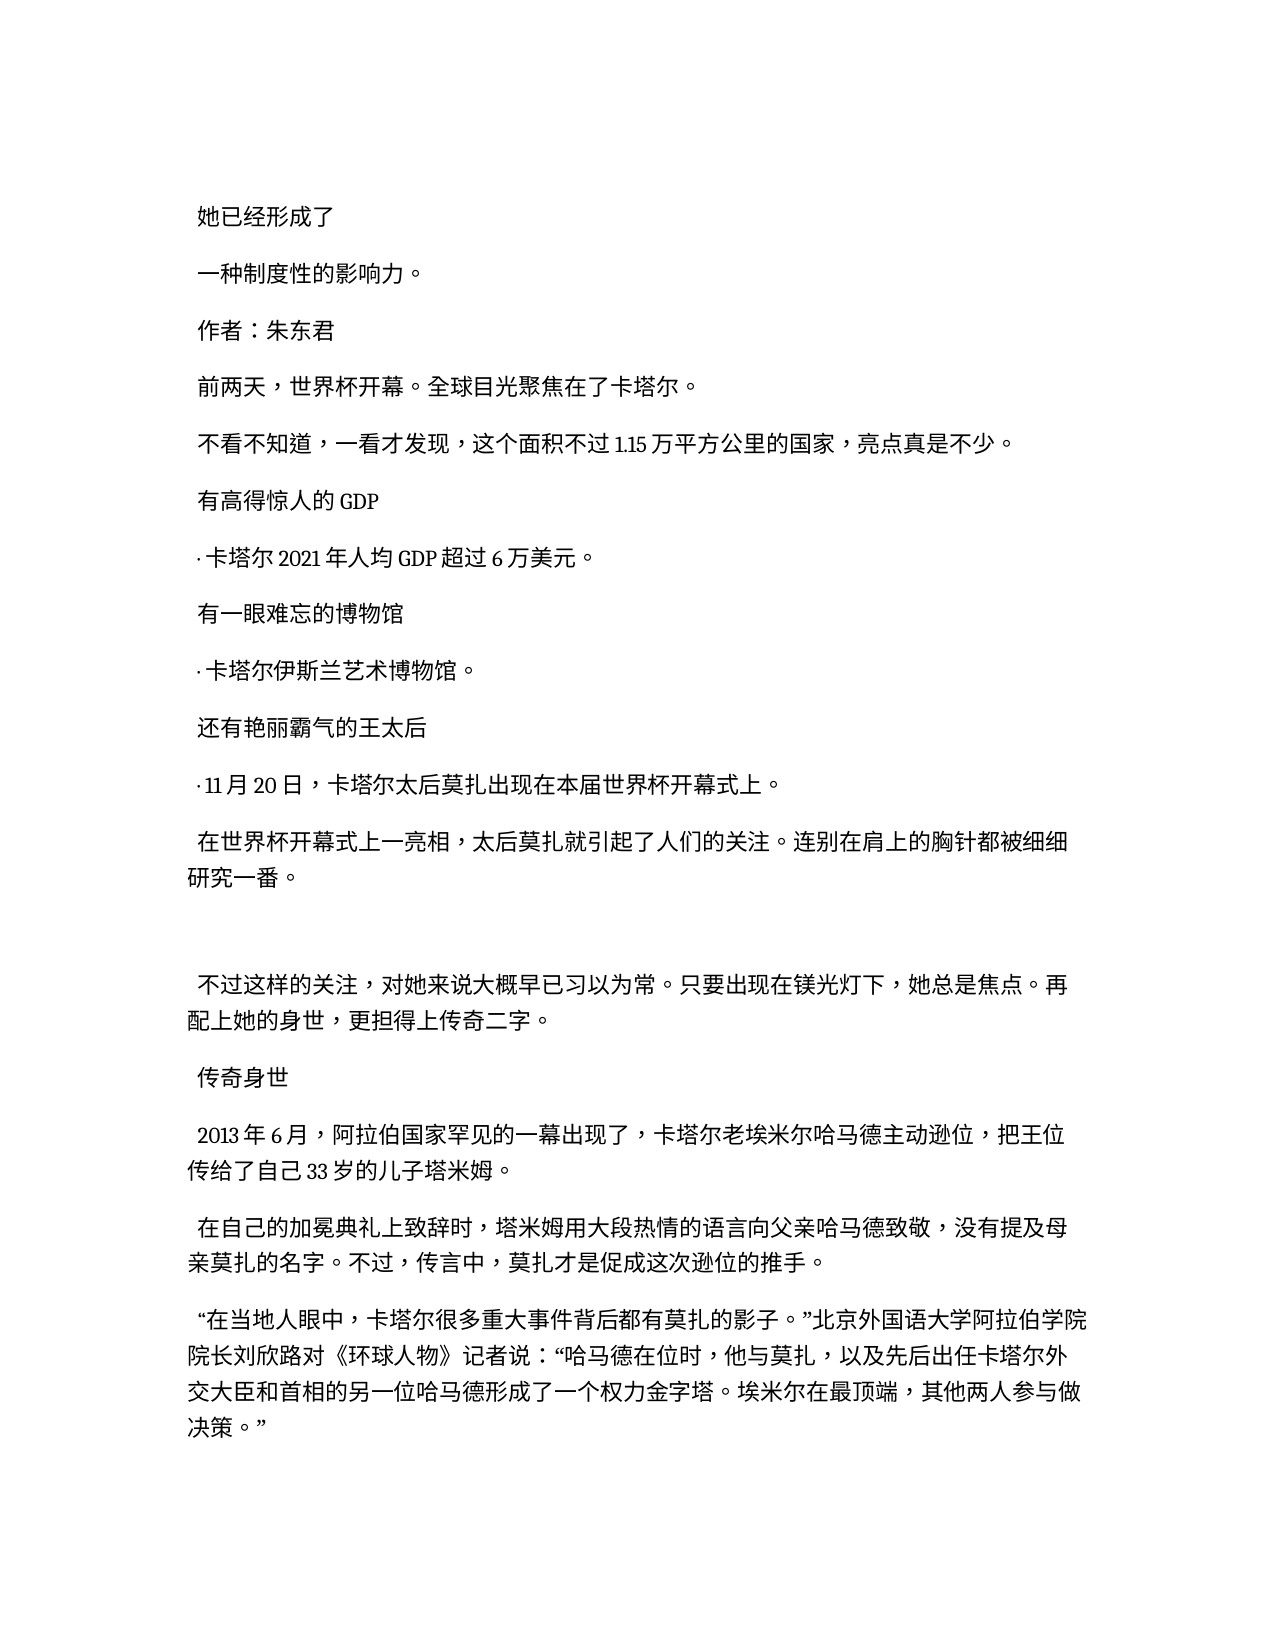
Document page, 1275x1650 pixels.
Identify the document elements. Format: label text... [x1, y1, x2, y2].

text 有高得惊人的GDP [187, 485, 1087, 516]
text · 卡塔尔2021年人均GDP超过6万美元。 [187, 542, 1087, 573]
text 在自己的加冕典礼上致辞时，塔米姆用大段热情的语言向父亲哈马德致敬，没有提及母亲莫扎的名字。不过，传言中，莫扎才是促成这次逊位的推手。 [187, 1211, 1087, 1279]
text 她已经形成了 [187, 201, 1087, 232]
text 不看不知道，一看才发现，这个面积不过1.15万平方公里的国家，亮点真是不少。 [187, 428, 1087, 459]
text · 卡塔尔伊斯兰艺术博物馆。 [187, 655, 1087, 686]
text 前两天，世界杯开幕。全球目光聚焦在了卡塔尔。 [187, 371, 1087, 403]
text 作者：朱东君 [187, 314, 1087, 346]
text 还有艳丽霸气的王太后 [187, 712, 1087, 743]
text 传奇身世 [187, 1062, 1087, 1093]
text 2013年6月，阿拉伯国家罕见的一幕出现了，卡塔尔老埃米尔哈马德主动逊位，把王位传给了自己33岁的儿子塔米姆。 [187, 1119, 1087, 1186]
text “在当地人眼中，卡塔尔很多重大事件背后都有莫扎的影子。”北京外国语大学阿拉伯学院院长刘欣路对《环球人物》记者说：“哈马德在位时，他与莫扎，以及先后出任卡塔尔外交大臣和首相的另一位哈马德形成了一个权力金字塔。埃米尔在最顶端，其他两人参与做决策。” [187, 1304, 1087, 1443]
text 不过这样的关注，对她来说大概早已习以为常。只要出现在镁光灯下，她总是焦点。再配上她的身世，更担得上传奇二字。 [187, 969, 1087, 1036]
text · 11月20日，卡塔尔太后莫扎出现在本届世界杯开幕式上。 [187, 769, 1087, 800]
text 有一眼难忘的博物馆 [187, 598, 1087, 630]
text 在世界杯开幕式上一亮相，太后莫扎就引起了人们的关注。连别在肩上的胸针都被细细研究一番。 [187, 826, 1087, 893]
text 一种制度性的影响力。 [187, 258, 1087, 289]
